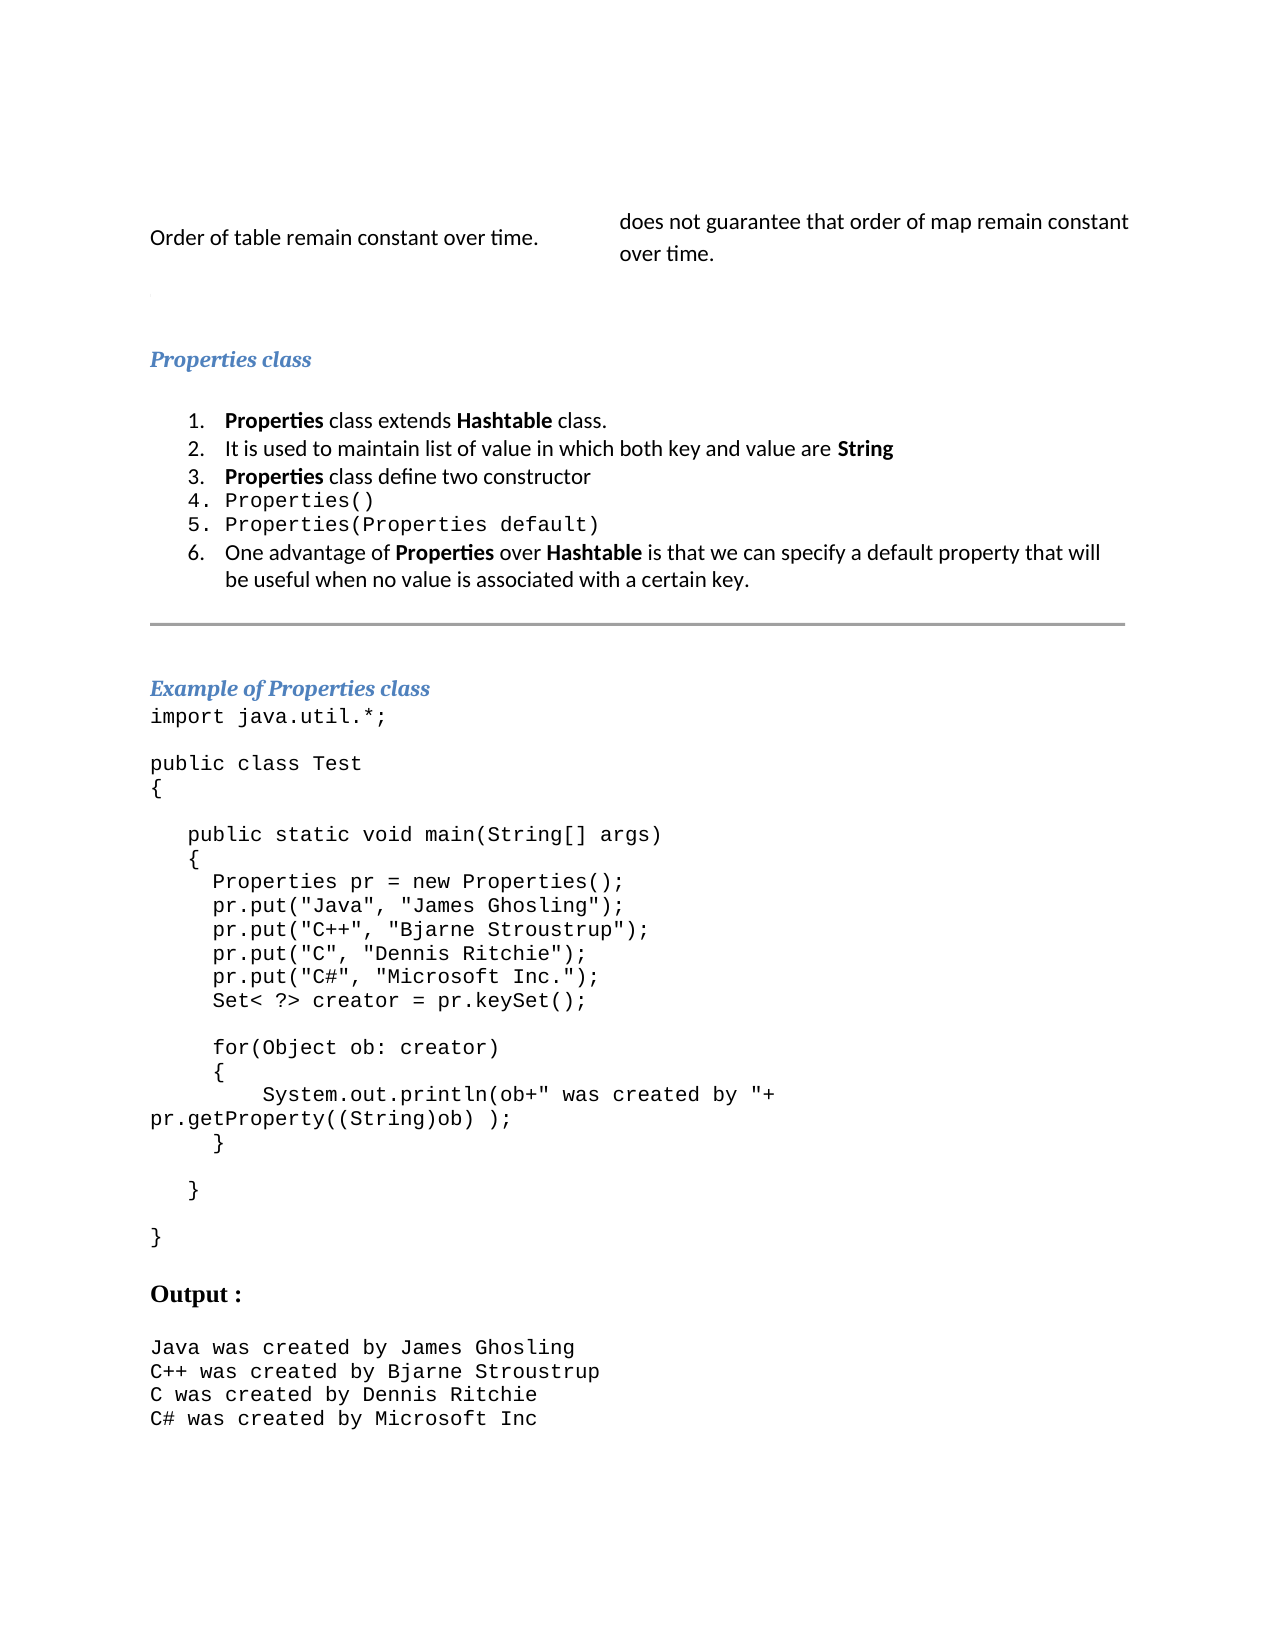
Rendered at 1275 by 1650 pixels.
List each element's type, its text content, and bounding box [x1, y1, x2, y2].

list It is used to maintain list of value in which both key and value are String [187, 434, 1125, 462]
list One advantage of Properties over Hashtable is that we can specify a default property that will be useful when no value is associated with a certain key. [187, 538, 1125, 594]
list Properties() [187, 490, 1125, 514]
text Set< ?> creator = pr.keySet(); [150, 990, 1125, 1013]
text Java was created by James Ghosling [150, 1337, 1125, 1361]
text } [150, 1132, 1125, 1155]
subtitle Example of Properties class [150, 676, 1125, 702]
text pr.put("Java", "James Ghosling"); [150, 895, 1125, 919]
text public class Test [150, 753, 1125, 777]
text } [150, 1179, 1125, 1203]
list Properties(Properties default) [187, 514, 1125, 538]
text public static void main(String[] args) [150, 824, 1125, 848]
list Properties class define two constructor [187, 462, 1125, 490]
text pr.put("C#", "Microsoft Inc."); [150, 966, 1125, 990]
text { [150, 1061, 1125, 1084]
text C++ was created by Bjarne Stroustrup [150, 1361, 1125, 1384]
text C# was created by Microsoft Inc [150, 1408, 1125, 1432]
list Properties class extends Hashtable class. [187, 406, 1125, 434]
text pr.put("C++", "Bjarne Stroustrup"); [150, 919, 1125, 942]
text Output : [150, 1279, 1125, 1308]
text } [150, 1226, 1125, 1250]
text { [150, 777, 1125, 801]
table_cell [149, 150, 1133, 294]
text System.out.println(ob+" was created by "+ pr.getProperty((String)ob) ); [150, 1084, 1125, 1132]
text for(Object ob: creator) [150, 1037, 1125, 1061]
text pr.put("C", "Dennis Ritchie"); [150, 942, 1125, 966]
text import java.util.*; [150, 706, 1125, 730]
text { [150, 848, 1125, 872]
text Properties pr = new Properties(); [150, 872, 1125, 895]
text C was created by Dennis Ritchie [150, 1384, 1125, 1408]
subtitle Properties class [150, 347, 1125, 373]
